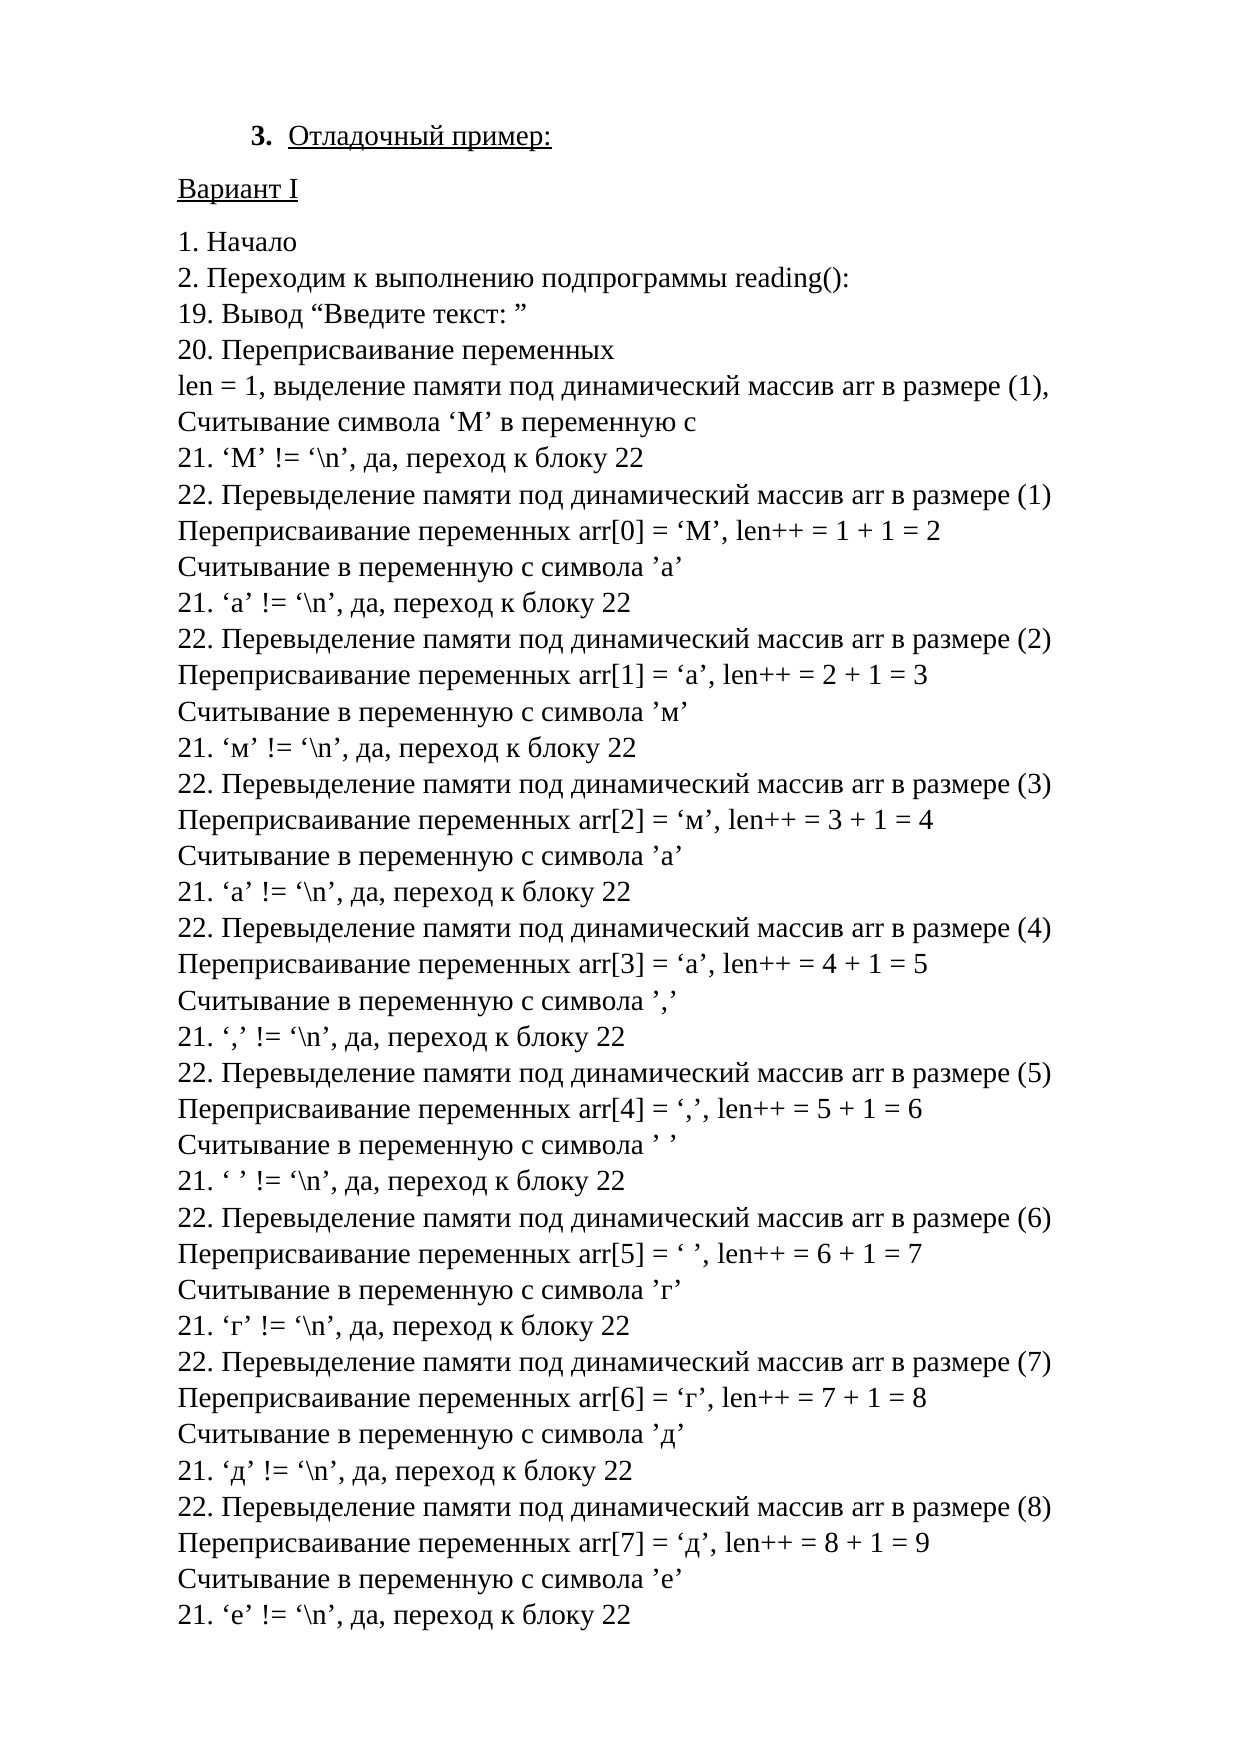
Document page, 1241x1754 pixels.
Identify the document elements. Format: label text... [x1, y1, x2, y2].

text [177, 224, 1152, 1631]
text Вариант I [177, 171, 1152, 204]
list Отладочный пример: [251, 118, 1152, 152]
